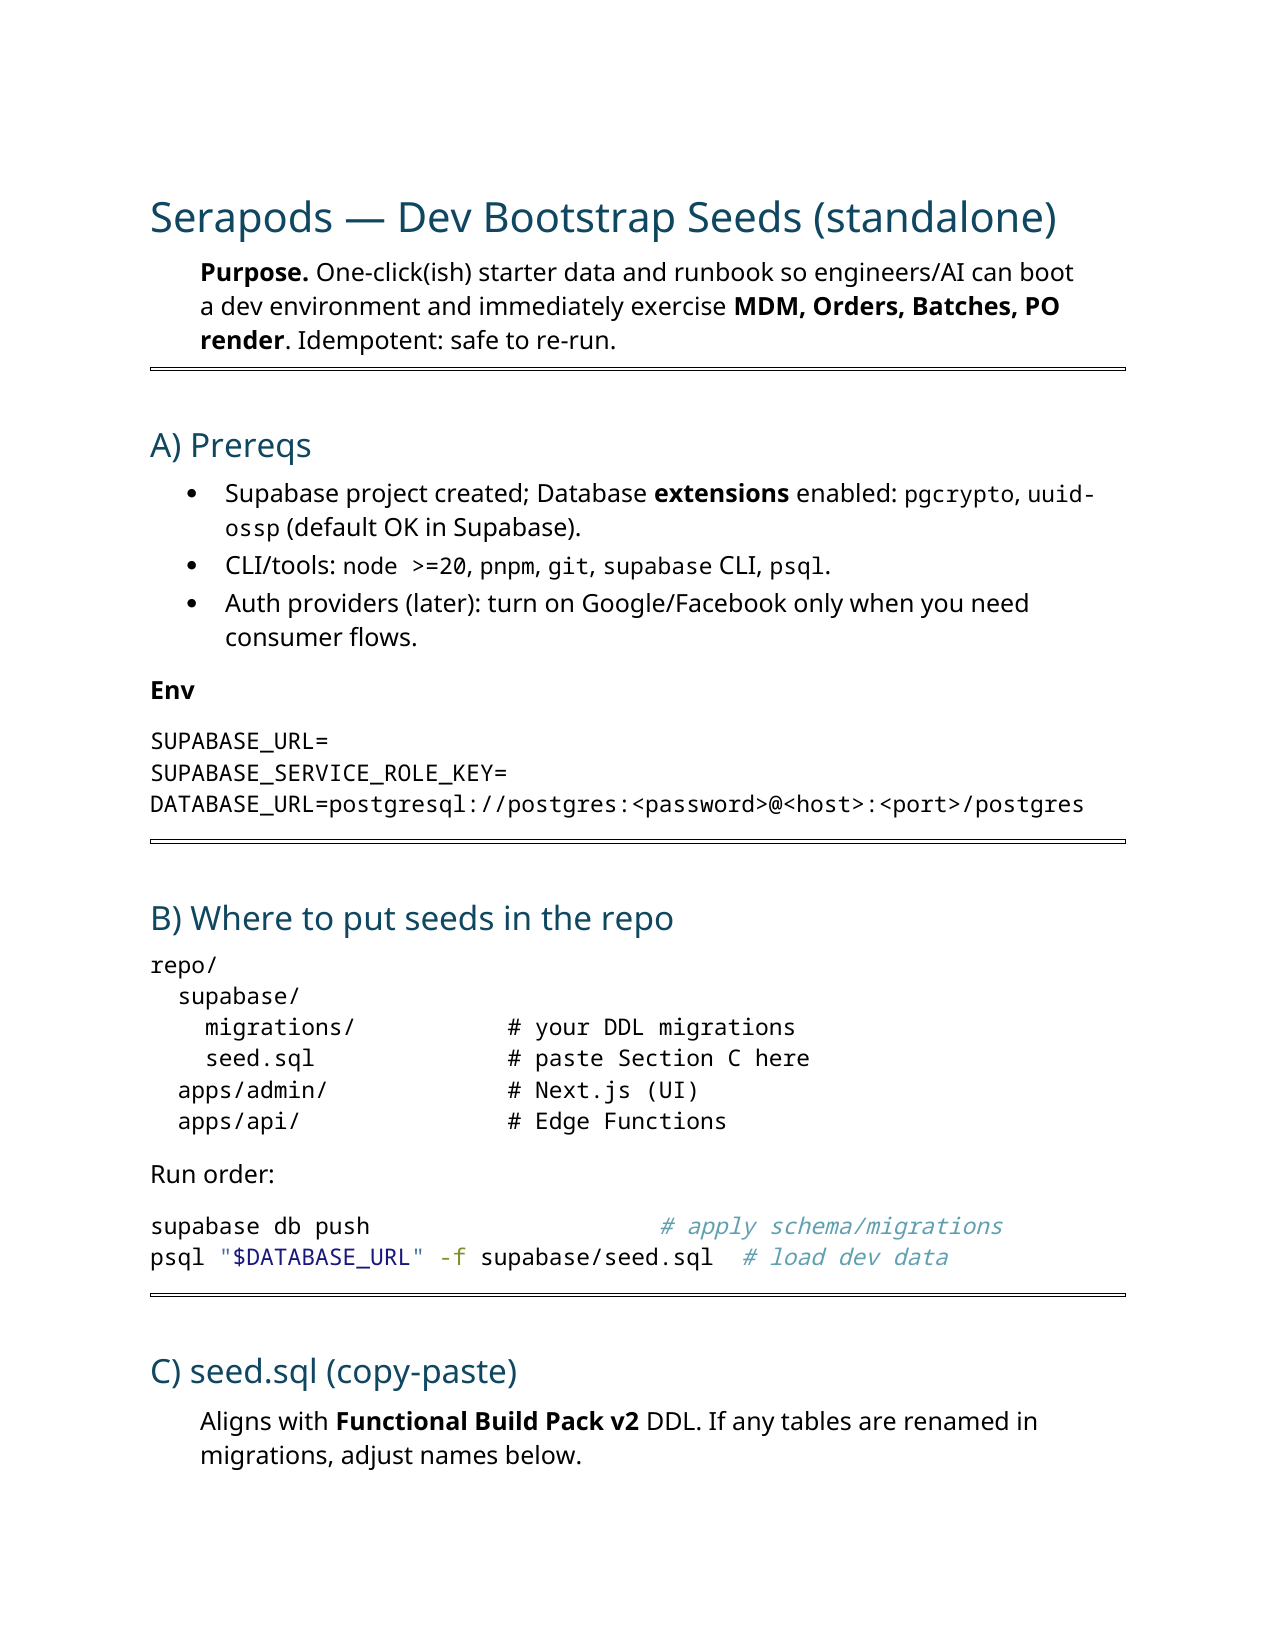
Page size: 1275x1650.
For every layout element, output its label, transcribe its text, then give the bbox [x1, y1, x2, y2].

text SUPABASE_URL= SUPABASE_SERVICE_ROLE_KEY= DATABASE_URL=postgresql://postgres:<password>@<host>:<port>/postgres [150, 725, 1125, 819]
list Auth providers (later): turn on Google/Facebook only when you need consumer flows. [187, 586, 1125, 654]
subtitle C) seed.sql (copy‑paste) [150, 1348, 1125, 1393]
text repo/ supabase/ migrations/ # your DDL migrations seed.sql # paste Section C here apps/admin/ # Next.js (UI) apps/api/ # Edge Functions [150, 948, 1125, 1136]
text supabase db push # apply schema/migrations psql "$DATABASE_URL" -f supabase/seed.sql # load dev data [150, 1210, 1125, 1272]
list Supabase project created; Database extensions enabled: pgcrypto, uuid-ossp (default OK in Supabase). [187, 476, 1125, 544]
text Aligns with Functional Build Pack v2 DDL. If any tables are renamed in migrations, adjust names below. [200, 1404, 1075, 1472]
list CLI/tools: node >=20, pnpm, git, supabase CLI, psql. [187, 548, 1125, 582]
subtitle B) Where to put seeds in the repo [150, 895, 1125, 940]
text Env [150, 672, 1125, 707]
text Run order: [150, 1157, 1125, 1191]
text Purpose. One-click(ish) starter data and runbook so engineers/AI can boot a dev environment and immediately exercise MDM, Orders, Batches, PO render. Idempotent: safe to re-run. [200, 255, 1075, 357]
subtitle A) Prereqs [150, 422, 1125, 468]
subtitle Serapods — Dev Bootstrap Seeds (standalone) [150, 187, 1125, 244]
